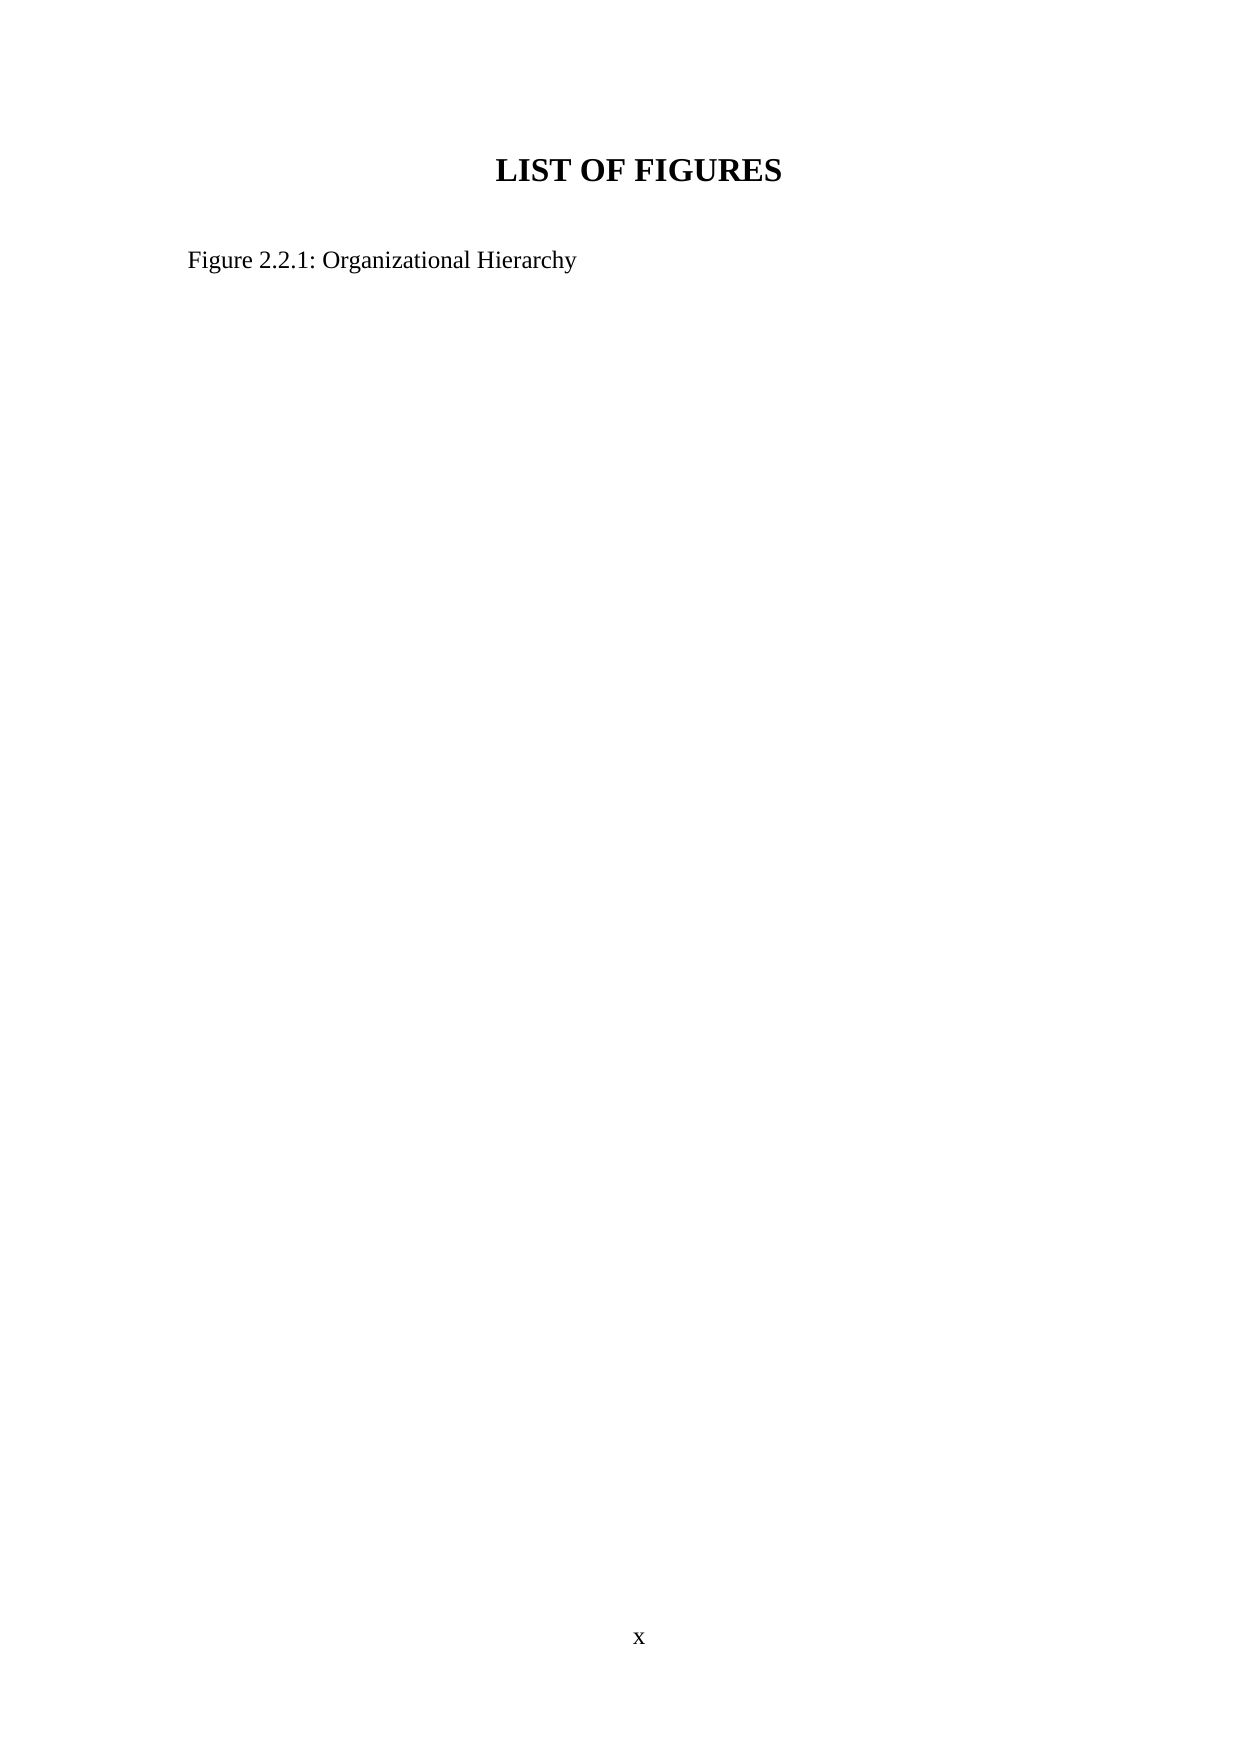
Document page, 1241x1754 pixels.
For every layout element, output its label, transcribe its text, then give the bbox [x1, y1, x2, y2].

text Figure 2.2.1: Organizational Hierarchy 4 [187, 245, 1090, 274]
text LIST OF FIGURES [187, 150, 1090, 188]
